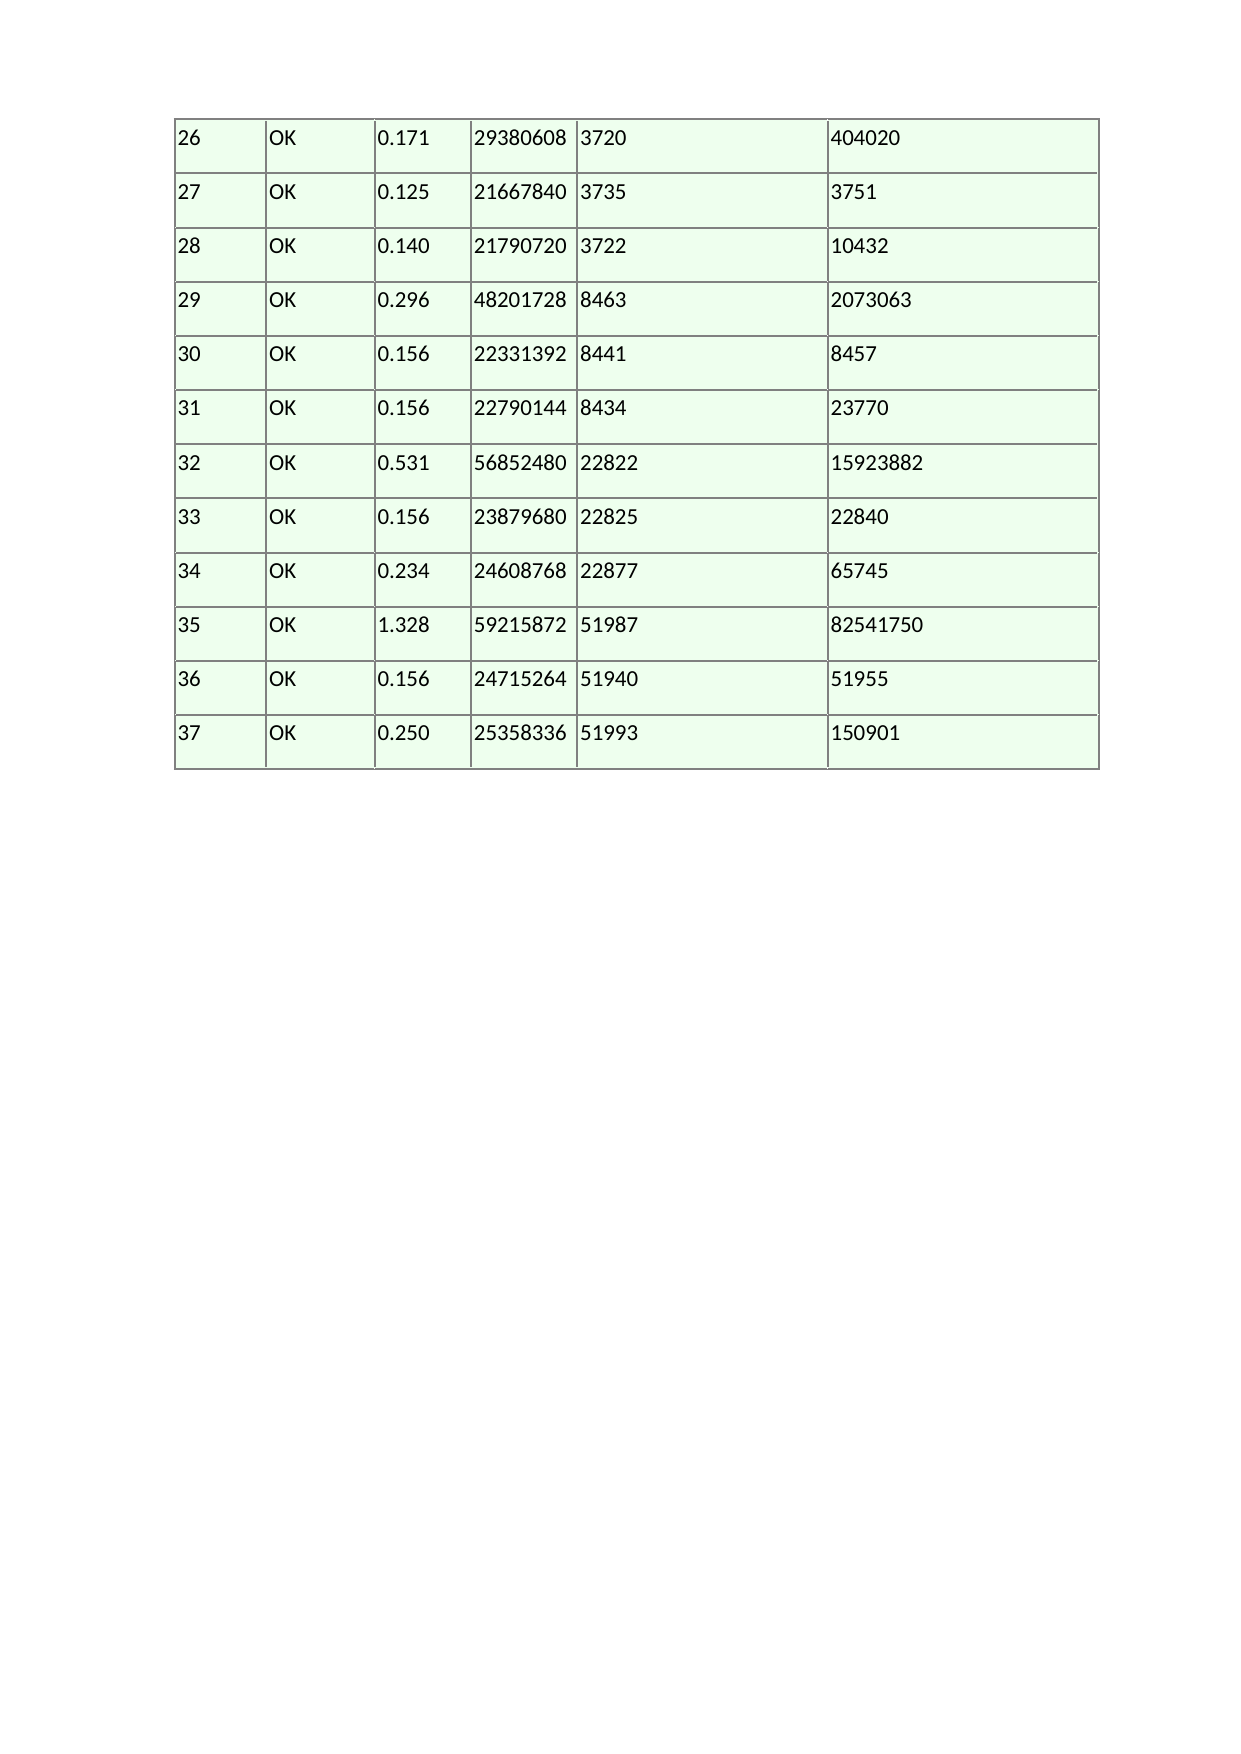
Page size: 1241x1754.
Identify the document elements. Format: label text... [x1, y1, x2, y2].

table_cell 33 [176, 499, 265, 551]
table_cell 22790144 [472, 391, 576, 443]
table_cell 3720 [578, 120, 827, 172]
table_cell 22331392 [472, 337, 576, 389]
table_cell OK [267, 229, 374, 281]
table_cell 56852480 [472, 445, 576, 497]
table_cell 10432 [829, 226, 1098, 281]
table_cell 0.156 [376, 499, 470, 551]
table_cell OK [266, 716, 374, 768]
table_cell 65745 [829, 551, 1098, 606]
table_cell 32 [176, 445, 265, 497]
table_cell 0.250 [374, 716, 471, 768]
table_cell 82541750 [829, 606, 1098, 660]
table_cell 3735 [578, 174, 827, 226]
table_cell 150901 [828, 714, 1099, 768]
table_cell 51940 [578, 662, 827, 714]
table_cell 22877 [578, 554, 827, 606]
table_cell 2073063 [829, 281, 1098, 335]
table_cell 8441 [578, 337, 827, 389]
table_cell OK [267, 445, 374, 497]
table_cell 0.234 [376, 554, 470, 606]
table_cell 37 [176, 716, 266, 768]
table_cell 59215872 [472, 608, 576, 660]
table_cell 29380608 [472, 120, 576, 172]
table_cell 3751 [829, 172, 1098, 226]
table_cell 21667840 [472, 174, 576, 226]
table_cell 28 [176, 229, 265, 281]
table_cell 48201728 [472, 283, 576, 335]
table_cell 22822 [578, 445, 827, 497]
table_cell 31 [176, 391, 265, 443]
table_cell OK [267, 499, 374, 551]
table_cell 23879680 [472, 499, 576, 551]
table_cell 29 [176, 283, 265, 335]
table_cell 0.140 [376, 229, 470, 281]
table_cell 0.296 [376, 283, 470, 335]
table_cell OK [267, 174, 374, 226]
table_cell 36 [176, 662, 265, 714]
table_cell OK [267, 554, 374, 606]
table_cell 0.171 [376, 120, 470, 172]
table_cell 51993 [577, 716, 827, 768]
table_cell 25358336 [471, 716, 577, 768]
table_cell 3722 [578, 229, 827, 281]
table_cell 35 [176, 608, 265, 660]
table_cell 24715264 [472, 662, 576, 714]
table_cell 15923882 [829, 443, 1098, 497]
table_cell 22825 [578, 499, 827, 551]
table_cell 51955 [829, 660, 1098, 714]
table_cell OK [267, 608, 374, 660]
table_cell 22840 [829, 497, 1098, 551]
table_cell OK [267, 337, 374, 389]
table_cell OK [267, 662, 374, 714]
table_cell OK [267, 120, 374, 172]
table_cell 34 [176, 554, 265, 606]
table_cell 27 [176, 174, 265, 226]
table_cell 21790720 [472, 229, 576, 281]
table_cell 0.125 [376, 174, 470, 226]
table_cell OK [267, 391, 374, 443]
table_cell 0.156 [376, 391, 470, 443]
table_cell 0.156 [376, 337, 470, 389]
table_cell 0.156 [376, 662, 470, 714]
table_cell 23770 [829, 389, 1099, 443]
table_cell 30 [176, 337, 265, 389]
table_cell 8457 [829, 335, 1098, 389]
table_cell 1.328 [376, 608, 470, 660]
table_cell OK [267, 283, 374, 335]
table_cell 26 [176, 120, 265, 172]
table_cell 8434 [578, 391, 827, 443]
table_cell 24608768 [472, 554, 576, 606]
table_cell 8463 [578, 283, 827, 335]
table_cell 51987 [578, 608, 827, 660]
table_cell 404020 [829, 120, 1098, 172]
table_cell 0.531 [376, 445, 470, 497]
